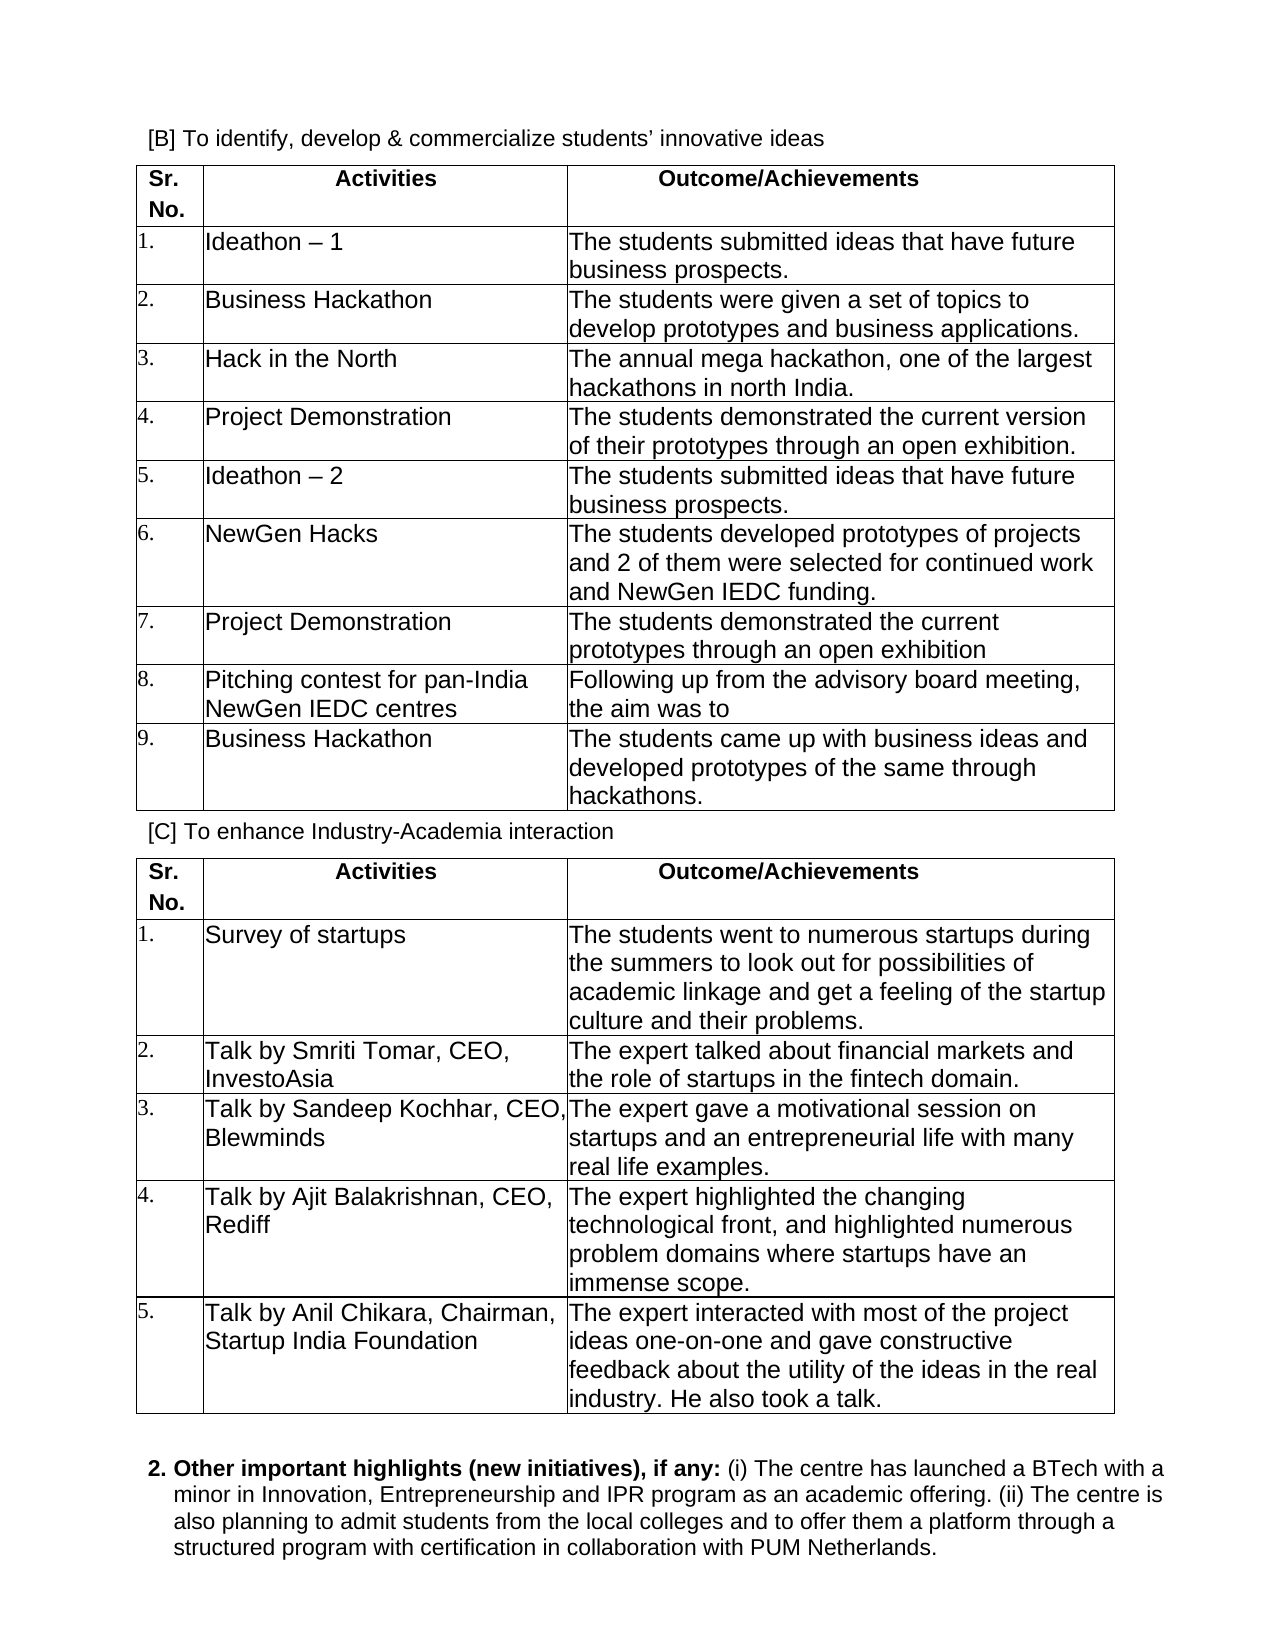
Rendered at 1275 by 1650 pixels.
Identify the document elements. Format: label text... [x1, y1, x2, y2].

table_cell Talk by Anil Chikara, Chairman, Startup India Foundation [204, 1298, 567, 1412]
table_cell The annual mega hackathon, one of the largest hackathons in north India. [568, 344, 1114, 401]
table_cell The students came up with business ideas and developed prototypes of the same through hackathons. [568, 724, 1114, 810]
table_cell Business Hackathon [204, 285, 567, 343]
table_cell 3. [137, 344, 203, 401]
table_cell Pitching contest for pan-India NewGen IEDC centres [204, 665, 567, 723]
table_header Outcome/Achievements [568, 859, 1114, 918]
table_cell Talk by Smriti Tomar, CEO, InvestoAsia [204, 1036, 567, 1093]
table_cell Talk by Ajit Balakrishnan, CEO, Rediff [204, 1181, 567, 1296]
table_header Activities [204, 166, 567, 226]
table_cell 8. [137, 665, 203, 723]
table_cell 3. [137, 1094, 203, 1180]
table_cell The students demonstrated the current version of their prototypes through an open exhibition. [568, 402, 1114, 460]
table_cell 2. [137, 1036, 203, 1093]
list To enhance Industry-Academia interaction [148, 818, 1183, 844]
subtitle Other important highlights (new initiatives), if any: (i) The centre has launched a BTech with a minor in Innovation, Entrepreneurship and IPR program as an academic offering. (ii) The centre is also planning to admit students from the local colleges and to offer them a platform through a structured program with certification in collaboration with PUM Netherlands. [148, 1455, 1183, 1560]
list To identify, develop & commercialize students’ innovative ideas [148, 125, 1183, 151]
table_cell 6. [137, 519, 203, 606]
table_cell 7. [137, 607, 203, 664]
table_cell Project Demonstration [204, 402, 567, 460]
table_cell 2. [137, 285, 203, 343]
table_cell 5. [137, 461, 203, 518]
table_cell Project Demonstration [204, 607, 567, 664]
table_cell The expert gave a motivational session on startups and an entrepreneurial life with many real life examples. [568, 1094, 1114, 1180]
table_header Outcome/Achievements [568, 166, 1114, 226]
table_cell The students submitted ideas that have future business prospects. [568, 227, 1114, 284]
table_cell Ideathon – 2 [204, 461, 567, 518]
table_cell Following up from the advisory board meeting, the aim was to [568, 665, 1114, 723]
table_cell Hack in the North [204, 344, 567, 401]
table_header Activities [204, 859, 567, 918]
table_cell The students developed prototypes of projects and 2 of them were selected for continued work and NewGen IEDC funding. [568, 519, 1114, 606]
table_cell 5. [137, 1298, 203, 1412]
table_cell The students demonstrated the current prototypes through an open exhibition [568, 607, 1114, 664]
table_cell Survey of startups [204, 920, 567, 1034]
table_cell 4. [137, 402, 203, 460]
table_cell The expert talked about financial markets and the role of startups in the fintech domain. [568, 1036, 1114, 1093]
table_cell Talk by Sandeep Kochhar, CEO, Blewminds [204, 1094, 567, 1180]
table_cell NewGen Hacks [204, 519, 567, 606]
table_cell 9. [137, 724, 203, 810]
table_cell The students submitted ideas that have future business prospects. [568, 461, 1114, 518]
table_header Sr. No. [137, 166, 203, 226]
table_cell The expert interacted with most of the project ideas one-on-one and gave constructive feedback about the utility of the ideas in the real industry. He also took a talk. [568, 1298, 1114, 1412]
table_cell 1. [137, 227, 203, 284]
table_cell 1. [137, 920, 203, 1034]
table_cell Ideathon – 1 [204, 227, 567, 284]
table_cell The students were given a set of topics to develop prototypes and business applications. [568, 285, 1114, 343]
table_cell Business Hackathon [204, 724, 567, 810]
table_cell The students went to numerous startups during the summers to look out for possibilities of academic linkage and get a feeling of the startup culture and their problems. [568, 920, 1114, 1034]
table_cell The expert highlighted the changing technological front, and highlighted numerous problem domains where startups have an immense scope. [568, 1181, 1114, 1296]
table_header Sr. No. [137, 859, 203, 918]
table_cell 4. [137, 1181, 203, 1296]
